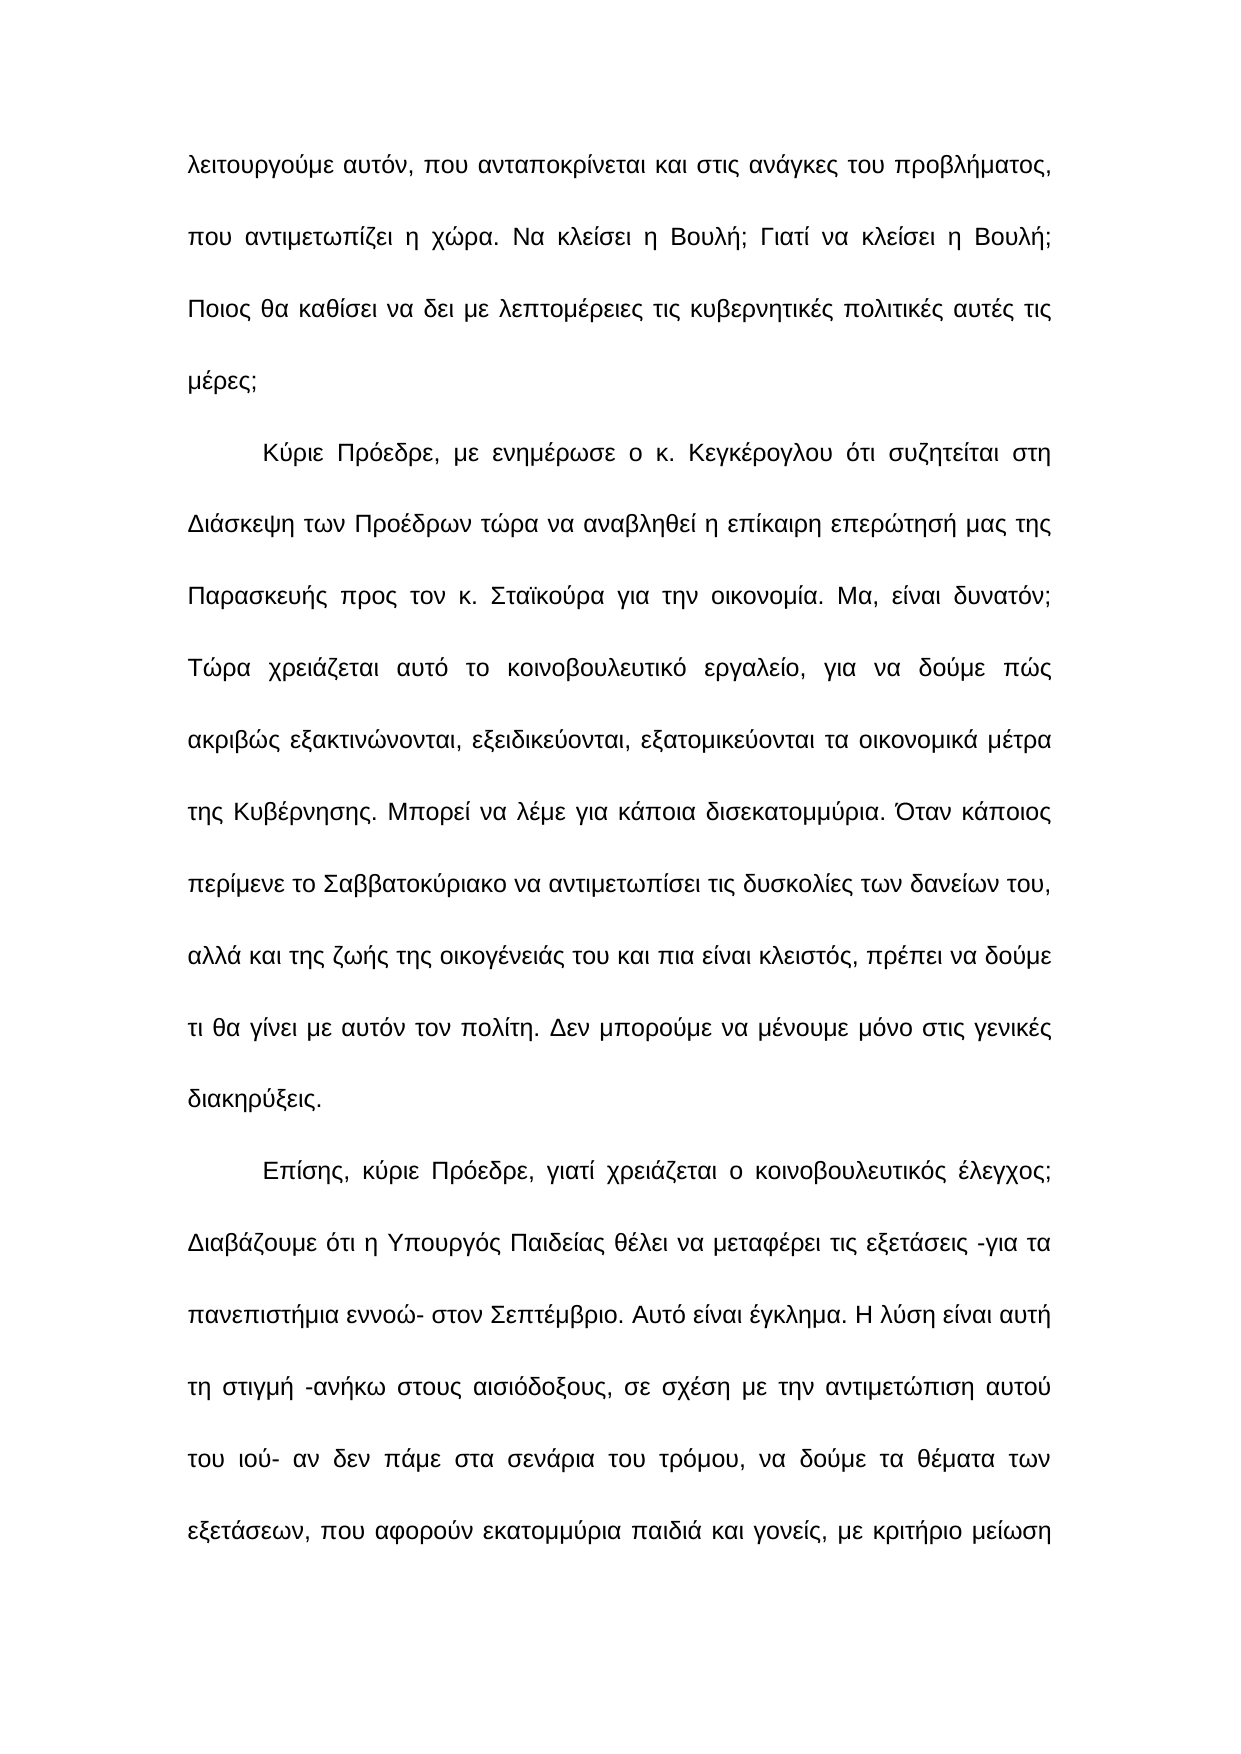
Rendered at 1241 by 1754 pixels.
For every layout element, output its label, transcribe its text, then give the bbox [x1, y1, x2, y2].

text Κύριε Πρόεδρε, με ενημέρωσε ο κ. Κεγκέρογλου ότι συζητείται στη Διάσκεψη των Προέδρων τώρα να αναβληθεί η επίκαιρη επερώτησή μας της Παρασκευής προς τον κ. Σταϊκούρα για την οικονομία. Μα, είναι δυνατόν; Τώρα χρειάζεται αυτό το κοινοβουλευτικό εργαλείο, για να δούμε πώς ακριβώς εξακτινώνονται, εξειδικεύονται, εξατομικεύονται τα οικονομικά μέτρα της Κυβέρνησης. Μπορεί να λέμε για κάποια δισεκατομμύρια. Όταν κάποιος περίμενε το Σαββατοκύριακο να αντιμετωπίσει τις δυσκολίες των δανείων του, αλλά και της ζωής της οικογένειάς του και πια είναι κλειστός, πρέπει να δούμε τι θα γίνει με αυτόν τον πολίτη. Δεν μπορούμε να μένουμε μόνο στις γενικές διακηρύξεις. [187, 437, 1053, 1113]
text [187, 1156, 1053, 1544]
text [187, 150, 1053, 394]
